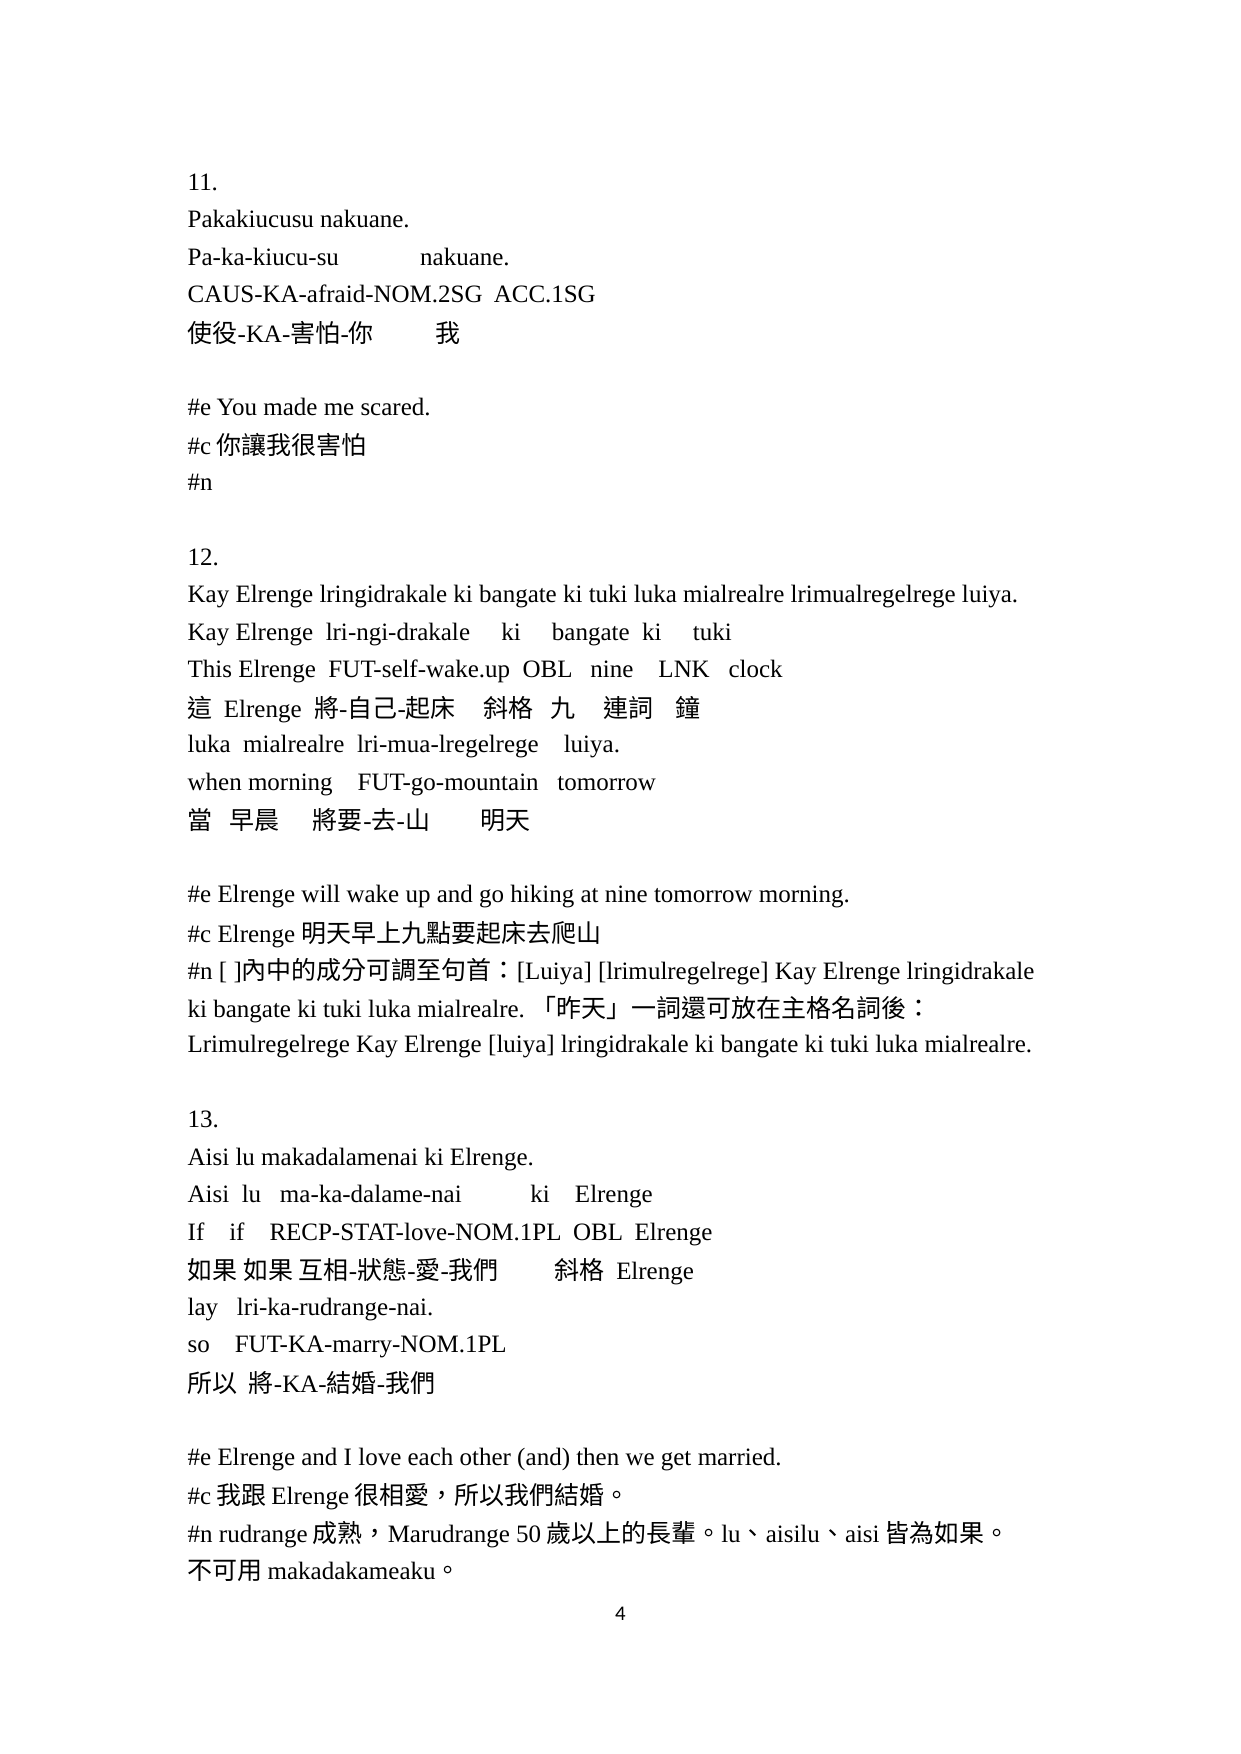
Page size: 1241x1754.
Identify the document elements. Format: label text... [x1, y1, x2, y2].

text #c Elrenge 明天早上九點要起床去爬山 [187, 912, 1053, 950]
text #n rudrange成熟，Marudrange 50歲以上的長輩。lu、aisilu、aisi皆為如果。 [187, 1512, 1053, 1550]
text 使役-KA-害怕-你 我 [187, 312, 1053, 350]
text #e Elrenge will wake up and go hiking at nine tomorrow morning. [187, 875, 1053, 912]
text 這 Elrenge 將-自己-起床 斜格 九 連詞 鐘 [187, 687, 1053, 725]
text #n [187, 462, 1053, 500]
text when morning FUT-go-mountain tomorrow [187, 762, 1053, 800]
text luka mialrealre lri-mua-lregelrege luiya. [187, 725, 1053, 762]
text Aisi lu makadalamenai ki Elrenge. [187, 1137, 1053, 1175]
text CAUS-KA-afraid-NOM.2SG ACC.1SG [187, 275, 1053, 312]
text #n [ ]內中的成分可調至句首：[Luiya] [lrimulregelrege] Kay Elrenge lringidrakale ki bangate ki tuki luka mialrealre. 「昨天」一詞還可放在主格名詞後：Lrimulregelrege Kay Elrenge [luiya] lringidrakale ki bangate ki tuki luka mialrealre. [187, 950, 1053, 1062]
text lay lri-ka-rudrange-nai. [187, 1287, 1053, 1325]
text 當 早晨 將要-去-山 明天 [187, 800, 1053, 837]
text Kay Elrenge lri-ngi-drakale ki bangate ki tuki [187, 612, 1053, 650]
text Aisi lu ma-ka-dalame-nai ki Elrenge [187, 1175, 1053, 1212]
text #e You made me scared. [187, 387, 1053, 425]
text so FUT-KA-marry-NOM.1PL [187, 1325, 1053, 1362]
text Pa-ka-kiucu-su nakuane. [187, 237, 1053, 275]
text 不可用makadakameaku。 [187, 1550, 1053, 1587]
text #e Elrenge and I love each other (and) then we get married. [187, 1437, 1053, 1475]
text This Elrenge FUT-self-wake.up OBL nine LNK clock [187, 650, 1053, 687]
text 如果 如果 互相-狀態-愛-我們 斜格 Elrenge [187, 1250, 1053, 1287]
text 12. [187, 537, 1053, 575]
text If if RECP-STAT-love-NOM.1PL OBL Elrenge [187, 1212, 1053, 1250]
text 11. [187, 162, 1053, 200]
text 13. [187, 1100, 1053, 1137]
text Pakakiucusu nakuane. [187, 200, 1053, 237]
text #c我跟Elrenge很相愛，所以我們結婚。 [187, 1475, 1053, 1512]
text Kay Elrenge lringidrakale ki bangate ki tuki luka mialrealre lrimualregelrege luiya. [187, 575, 1053, 612]
text 所以 將-KA-結婚-我們 [187, 1362, 1053, 1400]
text #c你讓我很害怕 [187, 425, 1053, 462]
